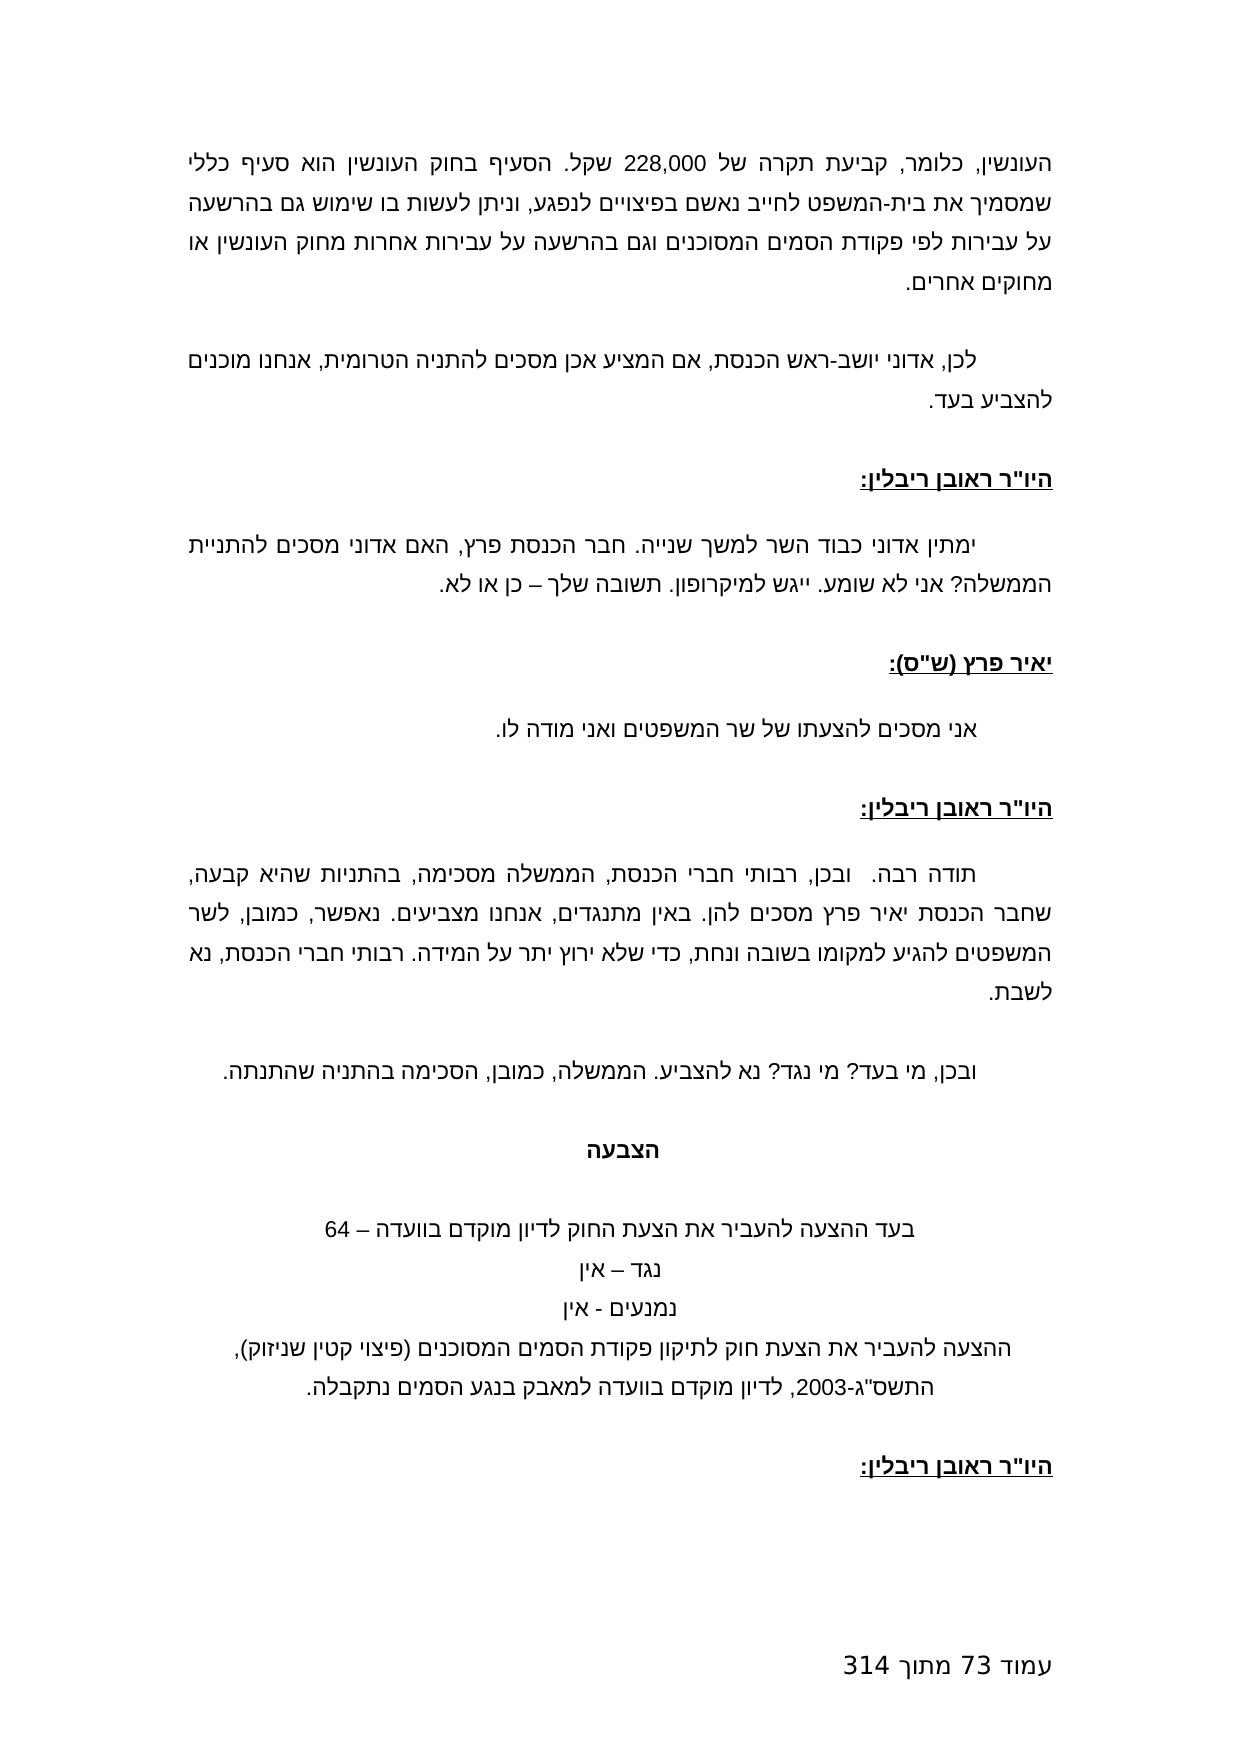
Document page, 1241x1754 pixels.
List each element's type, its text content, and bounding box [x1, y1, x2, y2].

text יאיר פרץ (ש"ס): [187, 650, 1053, 676]
text התשס"ג-2003, לדיון מוקדם בוועדה למאבק בנגע הסמים נתקבלה. [187, 1374, 1053, 1400]
text היו"ר ראובן ריבלין: [187, 466, 1053, 492]
text אני מסכים להצעתו של שר המשפטים ואני מודה לו. [187, 716, 1053, 742]
text ההצעה להעביר את הצעת חוק לתיקון פקודת הסמים המסוכנים (פיצוי קטין שניזוק), [187, 1334, 1053, 1361]
text היו"ר ראובן ריבלין: [187, 795, 1053, 821]
text ימתין אדוני כבוד השר למשך שנייה. חבר הכנסת פרץ, האם אדוני מסכים להתניית הממשלה? אני לא שומע. ייגש למיקרופון. תשובה שלך – כן או לא. [187, 532, 1053, 597]
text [187, 150, 1053, 295]
text היו"ר ראובן ריבלין: [187, 1453, 1053, 1479]
text ובכן, מי בעד? מי נגד? נא להצביע. הממשלה, כמובן, הסכימה בהתניה שהתנתה. [187, 1058, 1053, 1084]
text בעד ההצעה להעביר את הצעת החוק לדיון מוקדם בוועדה – 64 [187, 1216, 1053, 1242]
text נגד – אין [187, 1256, 1053, 1282]
text תודה רבה. ובכן, רבותי חברי הכנסת, הממשלה מסכימה, בהתניות שהיא קבעה, שחבר הכנסת יאיר פרץ מסכים להן. באין מתנגדים, אנחנו מצביעים. נאפשר, כמובן, לשר המשפטים להגיע למקומו בשובה ונחת, כדי שלא ירוץ יתר על המידה. רבותי חברי הכנסת, נא לשבת. [187, 861, 1053, 1006]
text לכן, אדוני יושב-ראש הכנסת, אם המציע אכן מסכים להתניה הטרומית, אנחנו מוכנים להצביע בעד. [187, 347, 1053, 413]
text הצבעה [187, 1137, 1053, 1163]
text נמנעים - אין [187, 1295, 1053, 1321]
